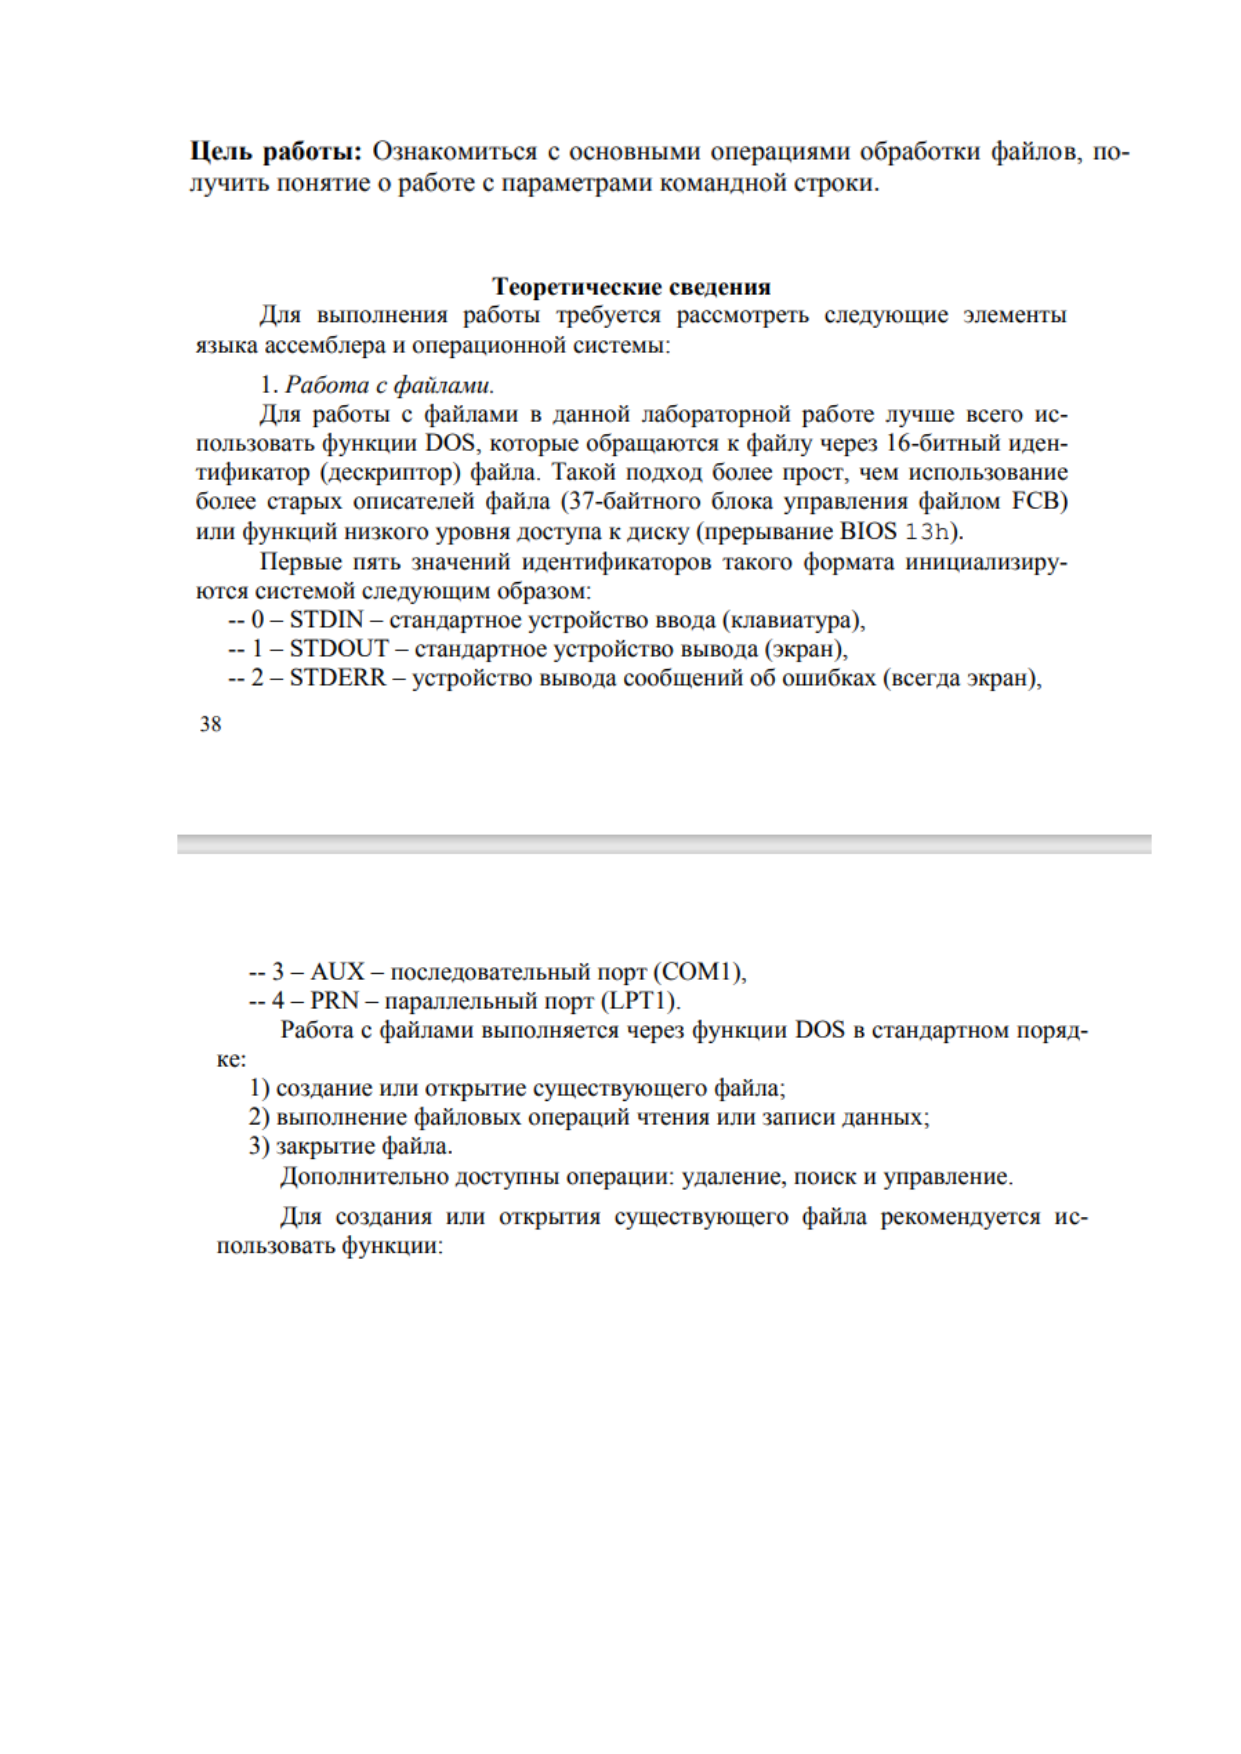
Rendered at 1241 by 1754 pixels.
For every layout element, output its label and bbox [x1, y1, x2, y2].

picture [177, 270, 1152, 1274]
picture [177, 118, 1152, 209]
